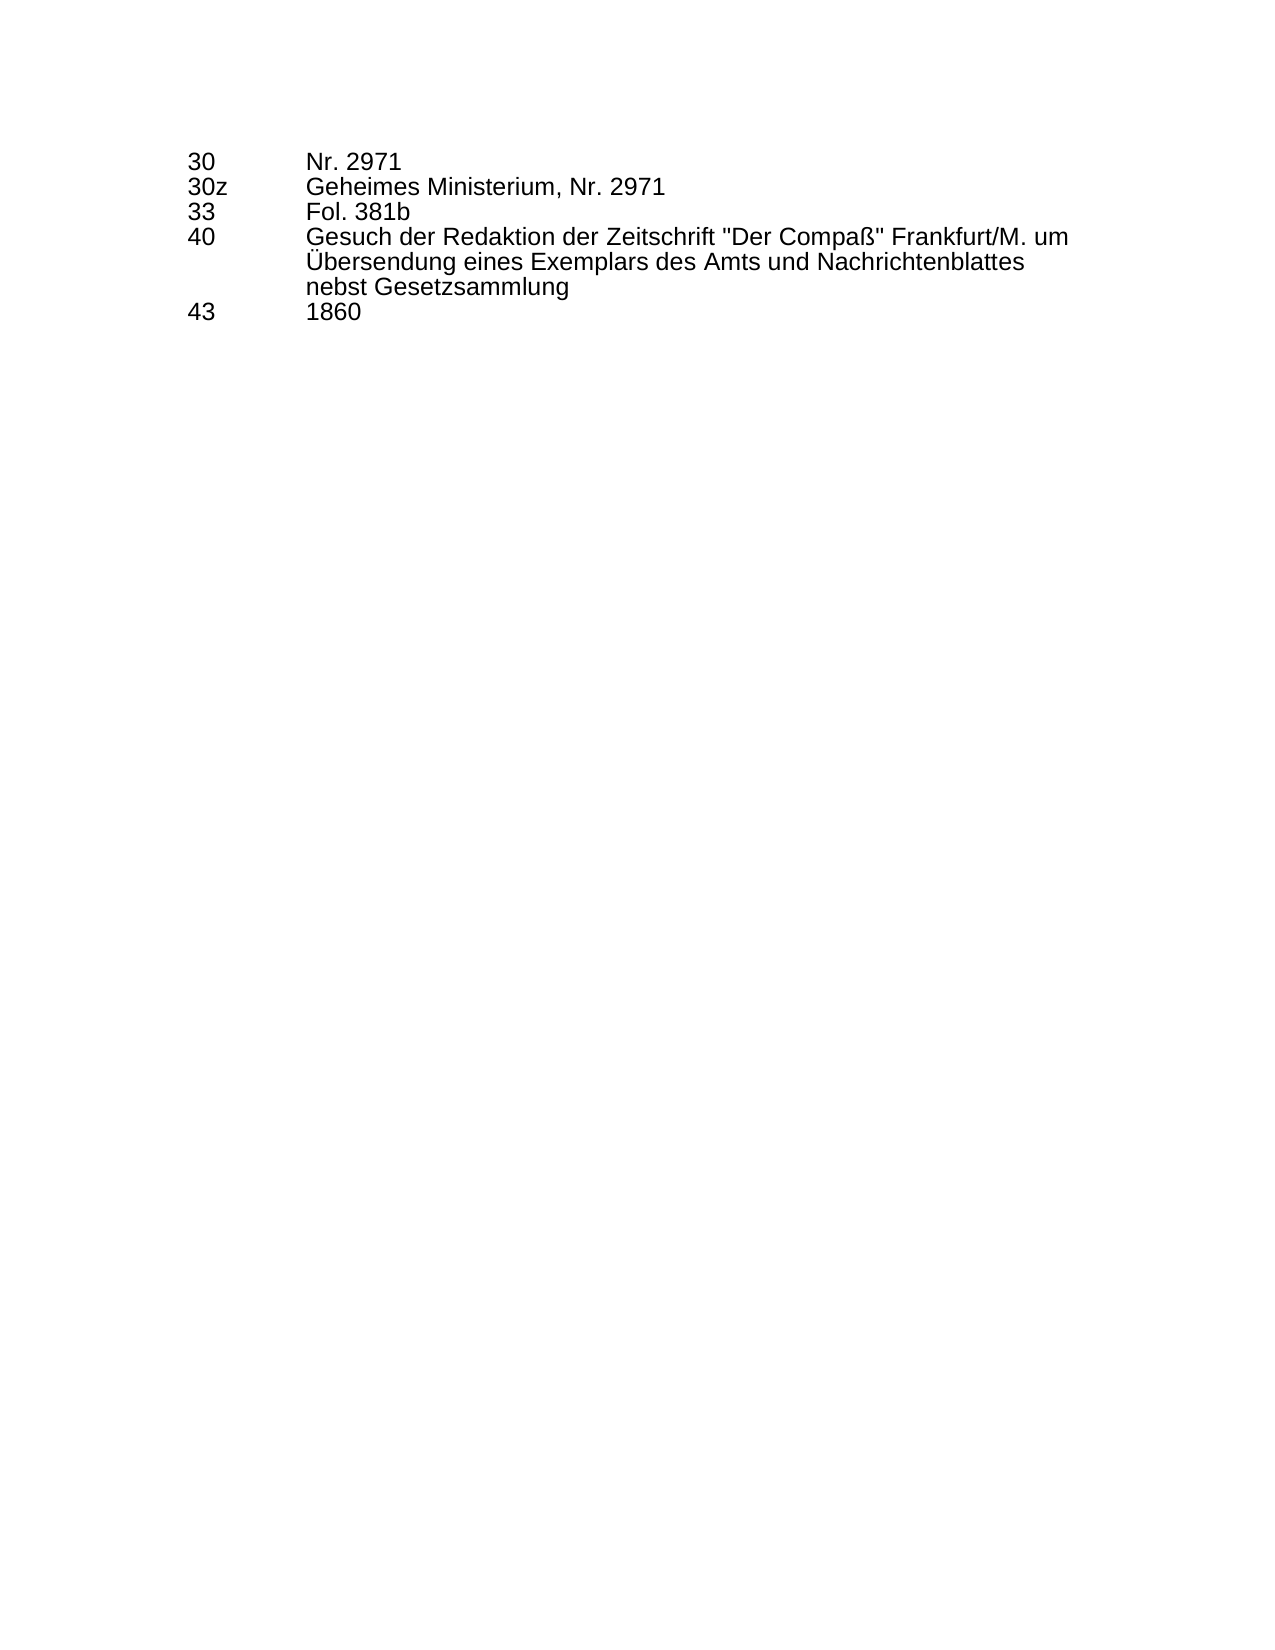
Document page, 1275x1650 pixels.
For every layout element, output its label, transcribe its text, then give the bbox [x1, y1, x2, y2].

text 43 1860 [187, 300, 1087, 325]
text 40 Gesuch der Redaktion der t[2{Zeitschrift} "1{Der Compaß}"]t o[Frankfurt/M]o. um Übersendung eines Exemplars des s[Amts<blatt>]s und s[Nachrichtenblatt]ses nebst Gesetzsammlung [187, 225, 1087, 300]
text 33 Fol. 381b [187, 200, 1087, 225]
text 30z Geheimes Ministerium, Nr. 2971 [187, 175, 1087, 200]
text 30 Nr. 2971 [187, 150, 1087, 175]
